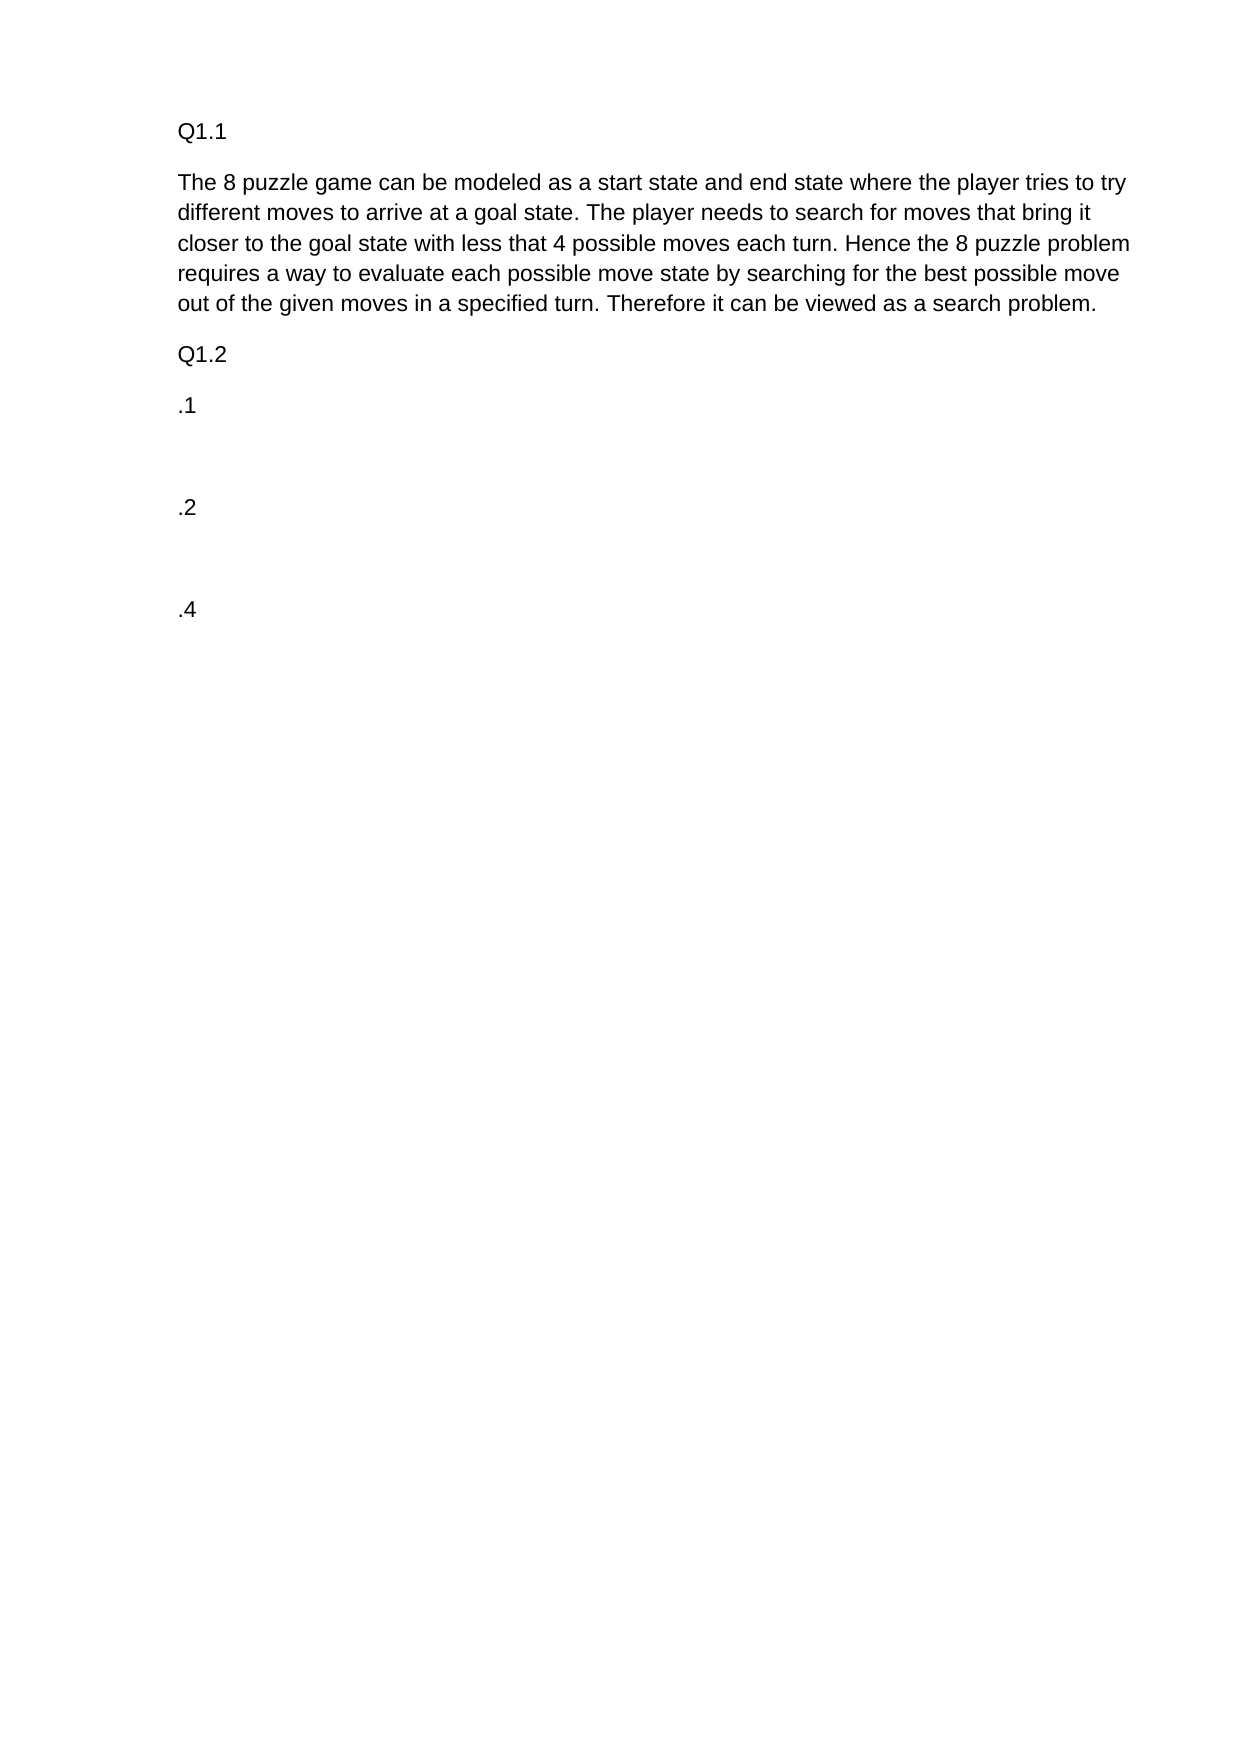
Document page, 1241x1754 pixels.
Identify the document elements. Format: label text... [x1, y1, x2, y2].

text Q1.2 [177, 341, 1152, 367]
text .1 [177, 392, 1152, 418]
text Q1.1 [177, 118, 1152, 144]
text .4 [177, 596, 1152, 623]
text .2 [177, 494, 1152, 521]
text The 8 puzzle game can be modeled as a start state and end state where the player tries to try different moves to arrive at a goal state. The player needs to search for moves that bring it closer to the goal state with less that 4 possible moves each turn. Hence the 8 puzzle problem requires a way to evaluate each possible move state by searching for the best possible move out of the given moves in a specified turn. Therefore it can be viewed as a search problem. [177, 169, 1152, 316]
